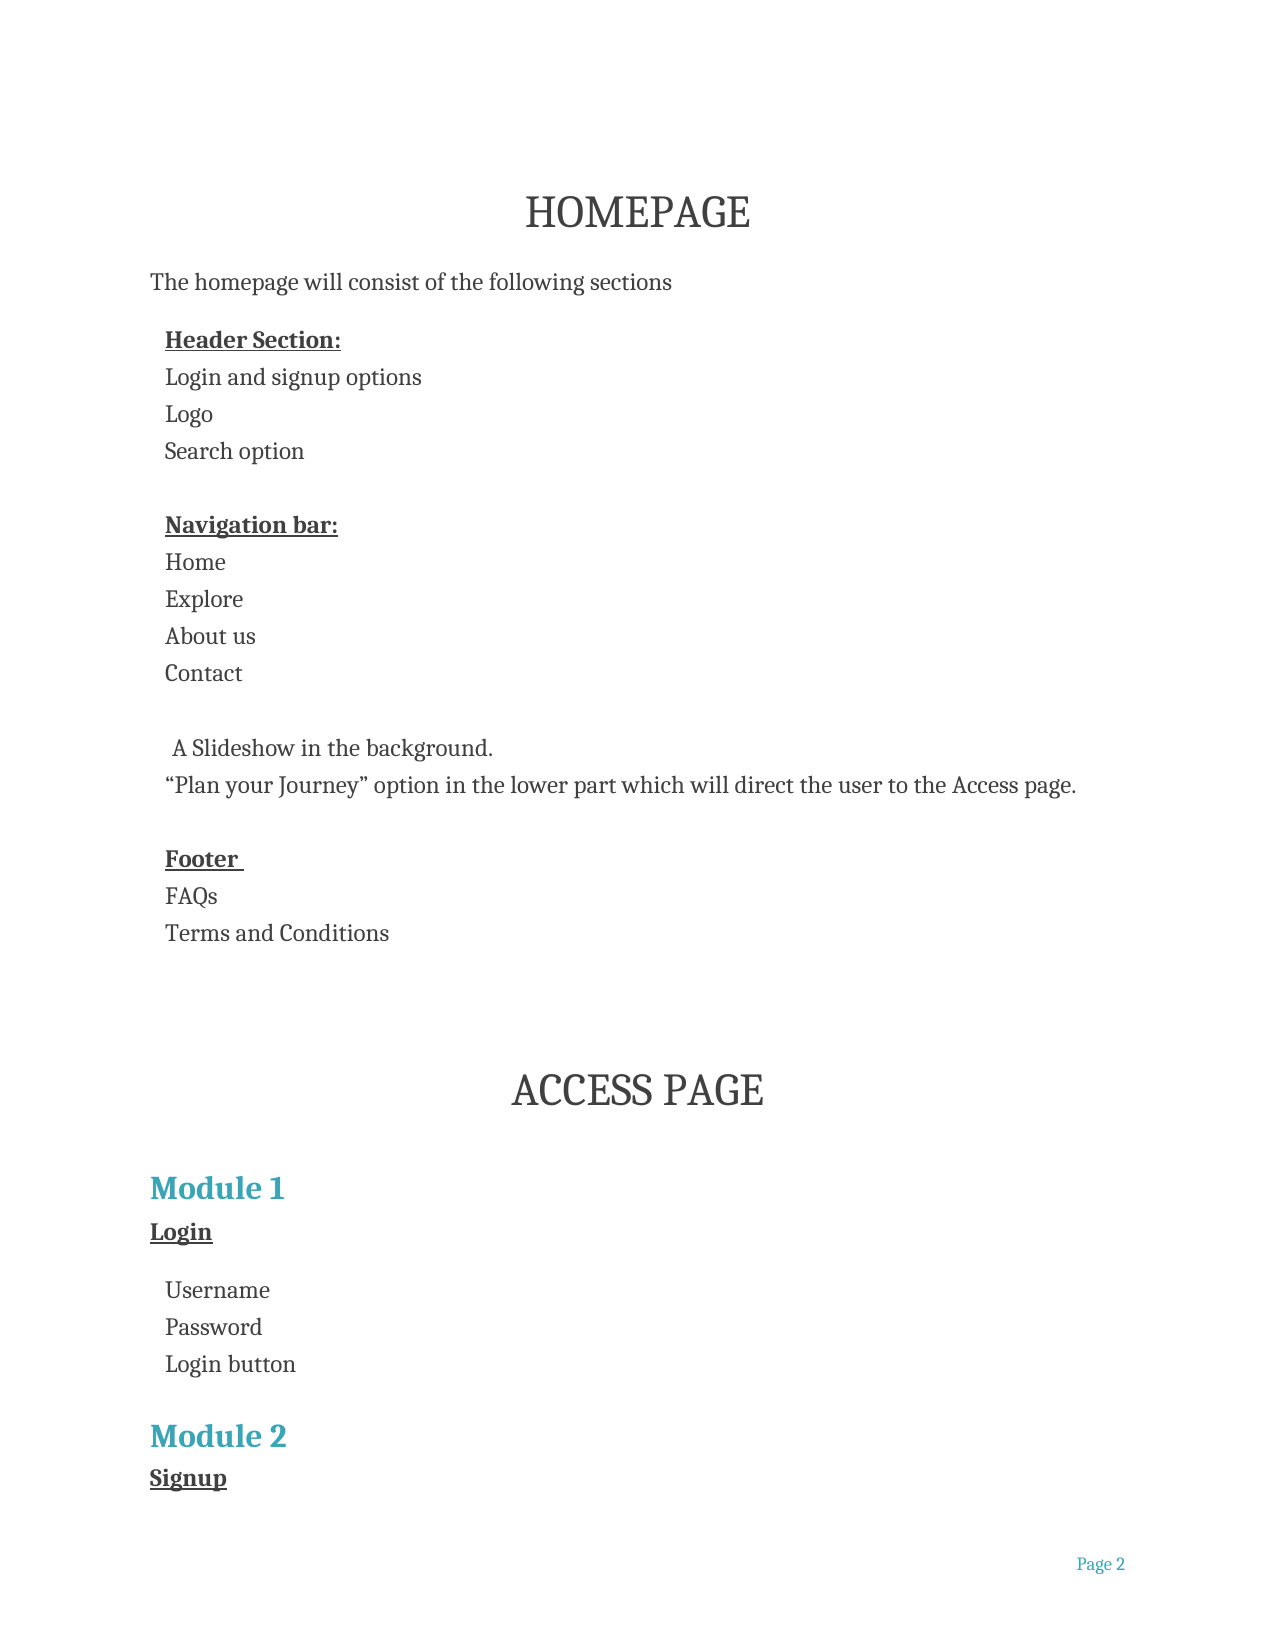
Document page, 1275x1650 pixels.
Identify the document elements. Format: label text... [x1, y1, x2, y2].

list Search option [165, 437, 1125, 466]
list Signup [150, 1464, 1125, 1493]
list Contact [165, 659, 1125, 688]
list FAQs [165, 882, 1125, 911]
list Login and signup options [165, 363, 1125, 391]
list Home [165, 548, 1125, 577]
list Password [165, 1313, 1125, 1342]
list Username [165, 1276, 1125, 1305]
list Login button [165, 1350, 1125, 1379]
list Terms and Conditions [165, 919, 1125, 948]
text ACCESS PAGE [150, 1064, 1125, 1117]
list About us [165, 622, 1125, 651]
text The homepage will consist of the following sections [150, 268, 1125, 296]
list A Slideshow in the background. [150, 733, 1125, 762]
list “Plan your Journey” option in the lower part which will direct the user to the Access page. [165, 771, 1125, 799]
list Module 2 [150, 1417, 1125, 1456]
list Navigation bar: [165, 511, 1125, 540]
list Header Section: [165, 326, 1125, 354]
list Explore [165, 585, 1125, 614]
text HOMEPAGE [150, 186, 1125, 238]
subtitle Module 1 [150, 1169, 1125, 1208]
list Logo [165, 400, 1125, 428]
list Footer [165, 845, 1125, 873]
text Login [150, 1218, 1125, 1247]
